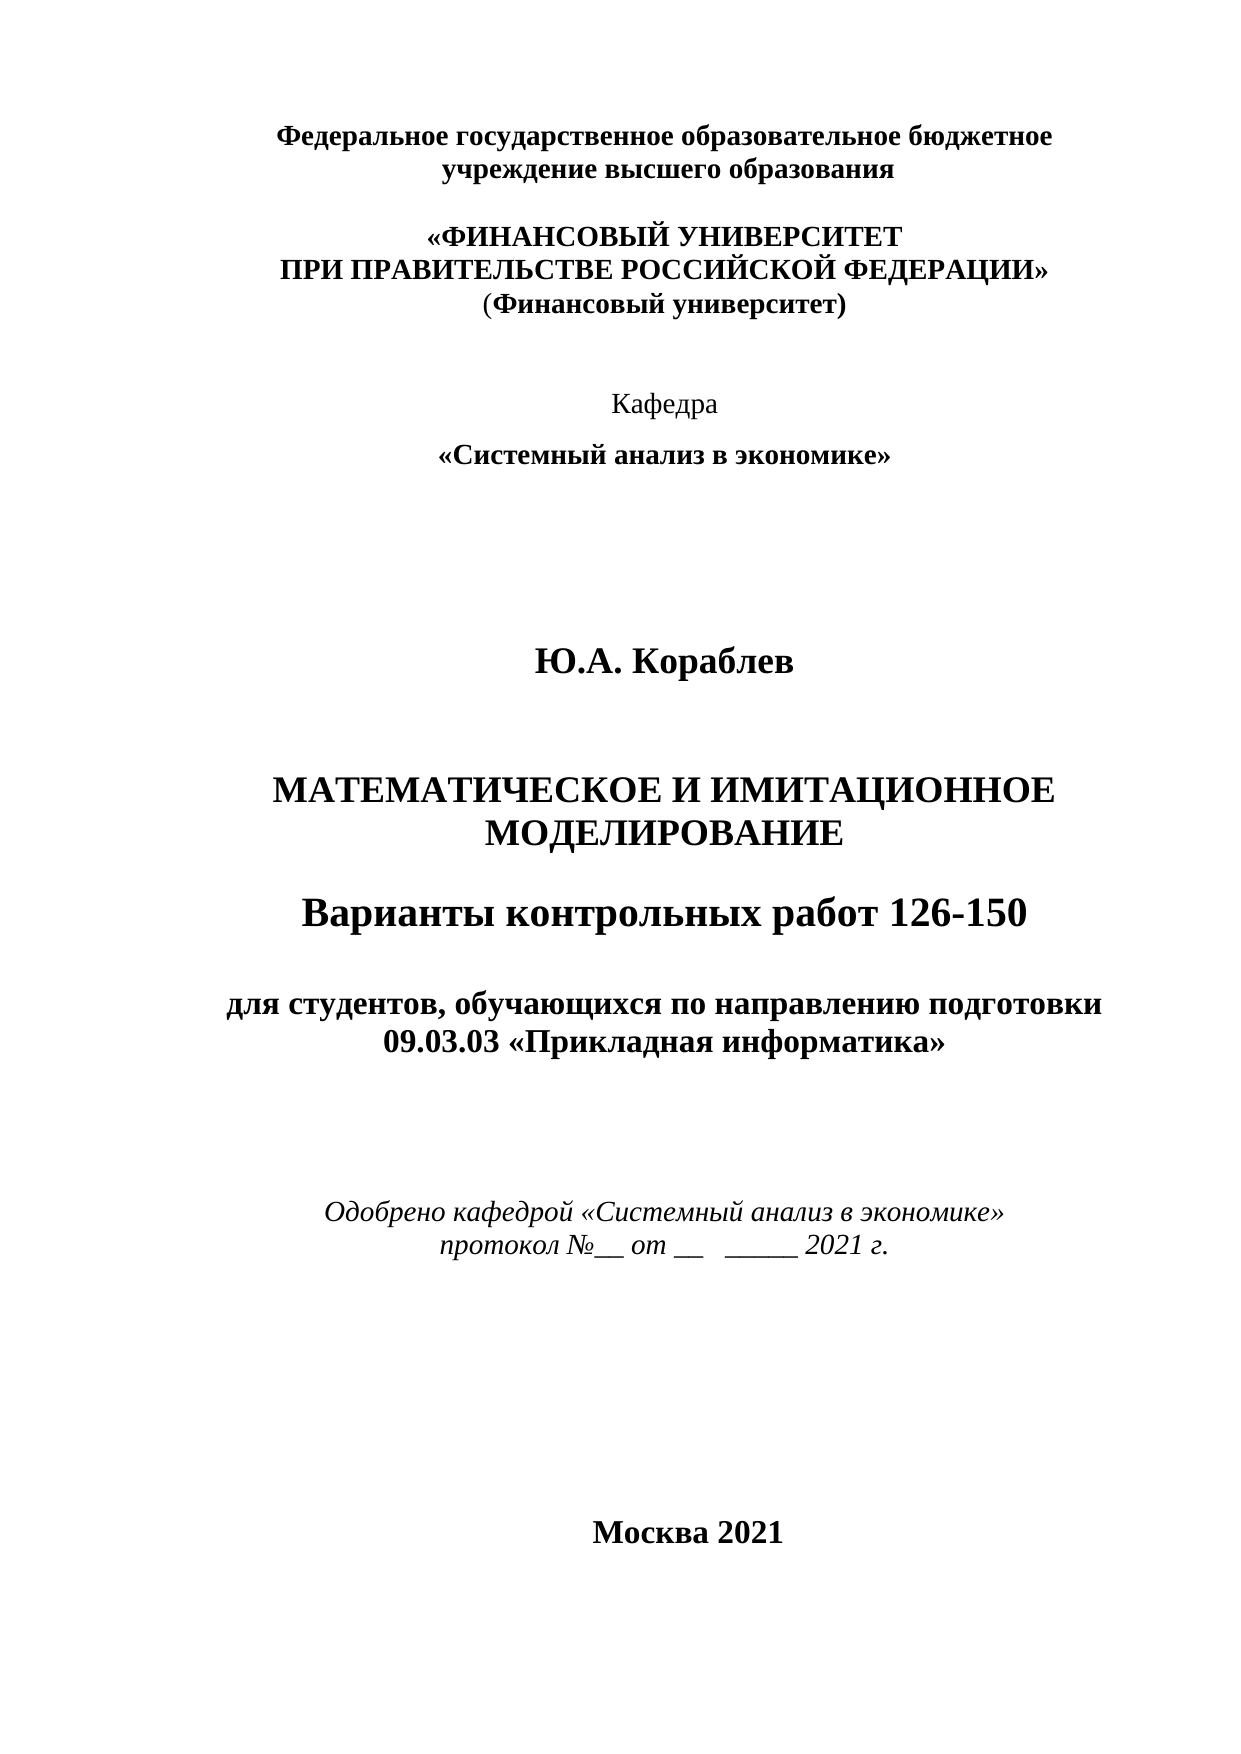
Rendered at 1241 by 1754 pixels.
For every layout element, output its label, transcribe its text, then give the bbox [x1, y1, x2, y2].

text 09.03.03 «Прикладная информатика» [177, 1021, 1152, 1060]
text «ФИНАНСОВЫЙ УНИВЕРСИТЕТ [177, 219, 1152, 252]
text для студентов, обучающихся по направлению подготовки [177, 983, 1152, 1021]
text Федеральное государственное образовательное бюджетное [177, 118, 1152, 152]
text Ю.А. Кораблев [177, 638, 1152, 681]
text МАТЕМАТИЧЕСКОЕ И ИМИТАЦИОННОЕ МОДЕЛИРОВАНИЕ [177, 767, 1152, 854]
text ПРИ ПРАВИТЕЛЬСТВЕ РОССИЙСКОЙ ФЕДЕРАЦИИ» [177, 252, 1152, 286]
text Москва 2021 [177, 1512, 1152, 1551]
text учреждение высшего образования [177, 152, 1152, 185]
text протокол №__ от __ _____ 2021 г. [177, 1227, 1152, 1261]
text Кафедра [177, 386, 1152, 420]
text (Финансовый университет) [177, 286, 1152, 319]
text Варианты контрольных работ 126-150 [177, 887, 1152, 935]
text Одобрено кафедрой «Системный анализ в экономике» [177, 1194, 1152, 1227]
text «Системный анализ в экономике» [177, 437, 1152, 470]
